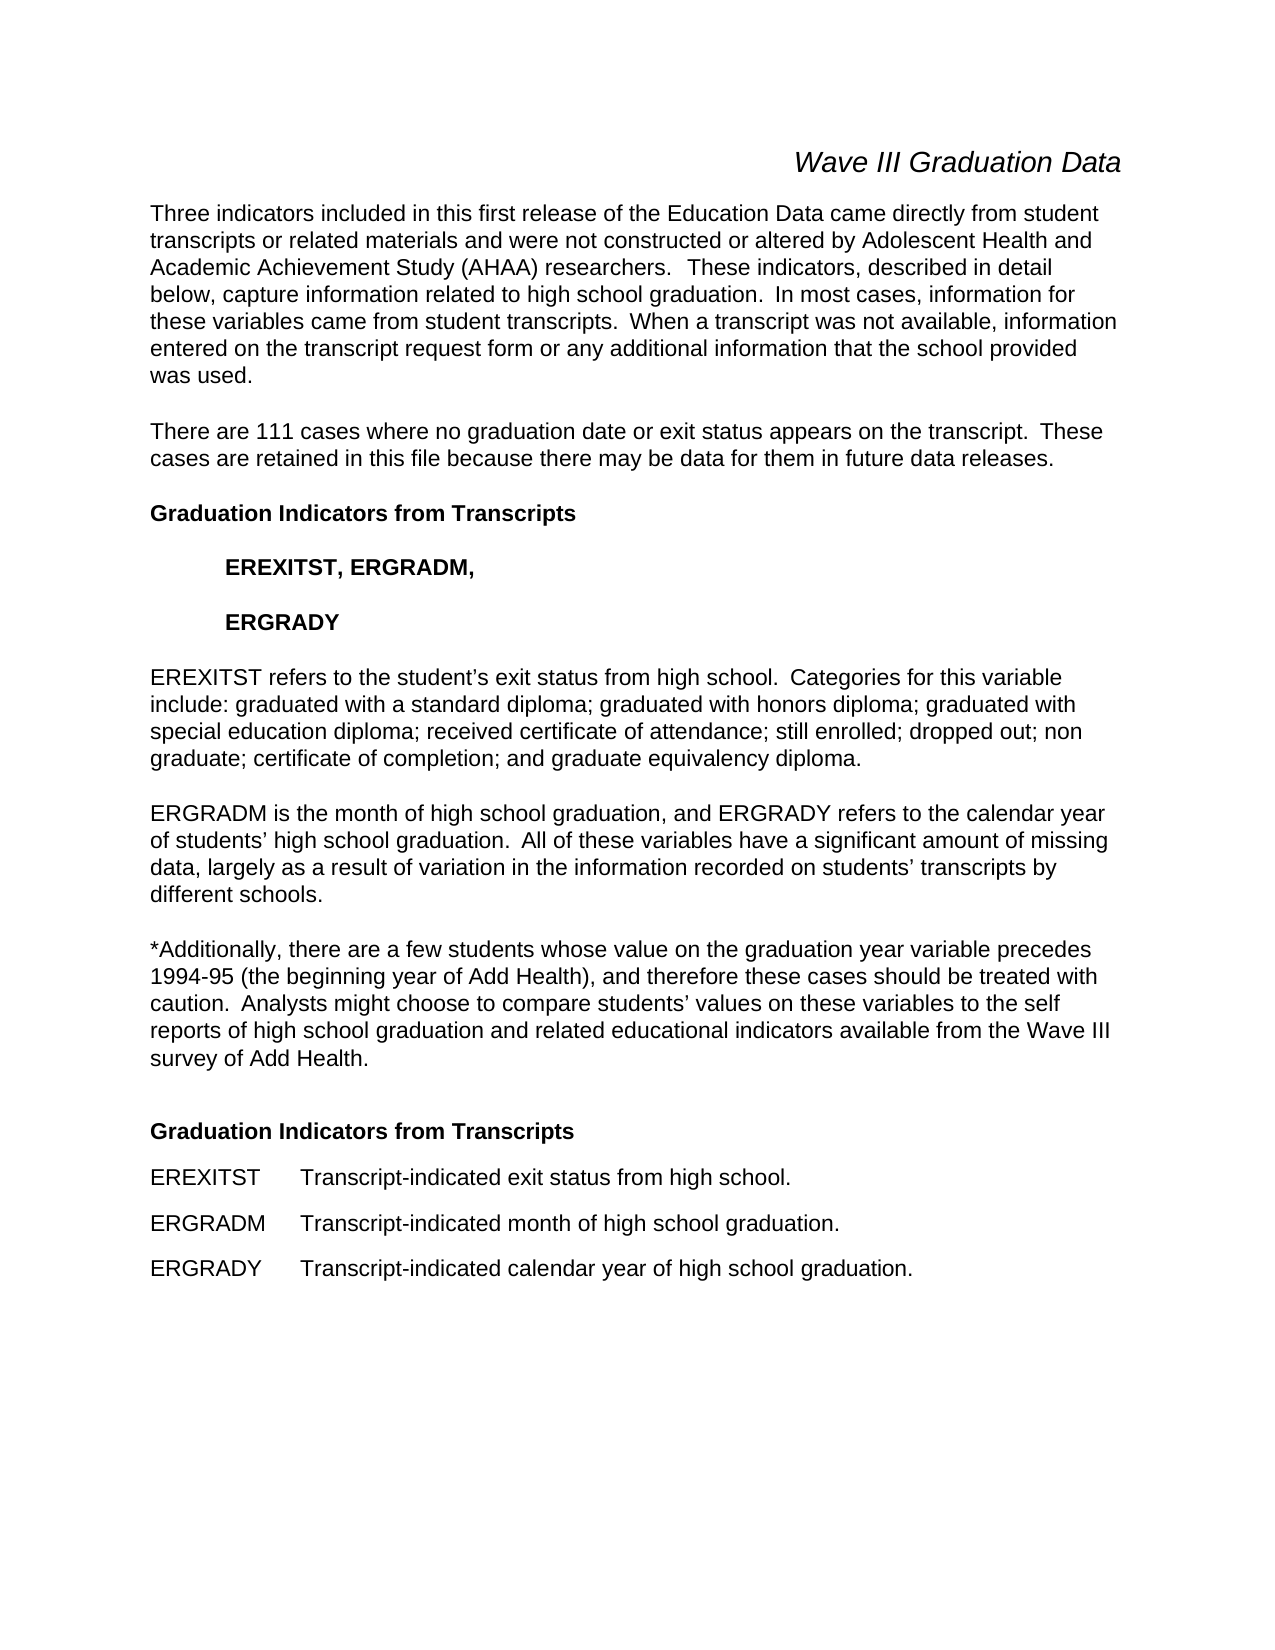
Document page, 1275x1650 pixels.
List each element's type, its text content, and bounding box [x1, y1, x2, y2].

text EREXITST Transcript-indicated exit status from high school. ERGRADM Transcript-indicated month of high school graduation. [150, 1164, 843, 1236]
text ERGRADY Transcript-indicated calendar year of high school graduation. [150, 1256, 1200, 1282]
text There are 111 cases where no graduation date or exit status appears on the transcript. These cases are retained in this file because there may be data for them in future data releases. [150, 418, 1116, 471]
text ERGRADM is the month of high school graduation, and ERGRADY refers to the calendar year of students’ high school graduation. All of these variables have a significant amount of missing data, largely as a result of variation in the information recorded on students’ transcripts by different schools. [150, 800, 1116, 907]
text Three indicators included in this first release of the Education Data came directly from student transcripts or related materials and were not constructed or altered by Adolescent Health and Academic Achievement Study (AHAA) researchers. These indicators, described in detail below, capture information related to high school graduation. In most cases, information for these variables came from student transcripts. When a transcript was not available, information entered on the transcript request form or any additional information that the school provided was used. [150, 200, 1120, 389]
subtitle Graduation Indicators from Transcripts EREXITST, ERGRADM, ERGRADY [150, 499, 594, 635]
text EREXITST refers to the student’s exit status from high school. Categories for this variable include: graduated with a standard diploma; graduated with honors diploma; graduated with special education diploma; received certificate of attendance; still enrolled; dropped out; non­ graduate; certificate of completion; and graduate equivalency diploma. [150, 664, 1116, 771]
subtitle Wave III Graduation Data [793, 144, 1200, 178]
text *Additionally, there are a few students whose value on the graduation year variable precedes 1994-95 (the beginning year of Add Health), and therefore these cases should be treated with caution. Analysts might choose to compare students’ values on these variables to the self­ reports of high school graduation and related educational indicators available from the Wave III survey of Add Health. [150, 936, 1116, 1071]
subtitle Graduation Indicators from Transcripts [150, 1118, 1200, 1144]
